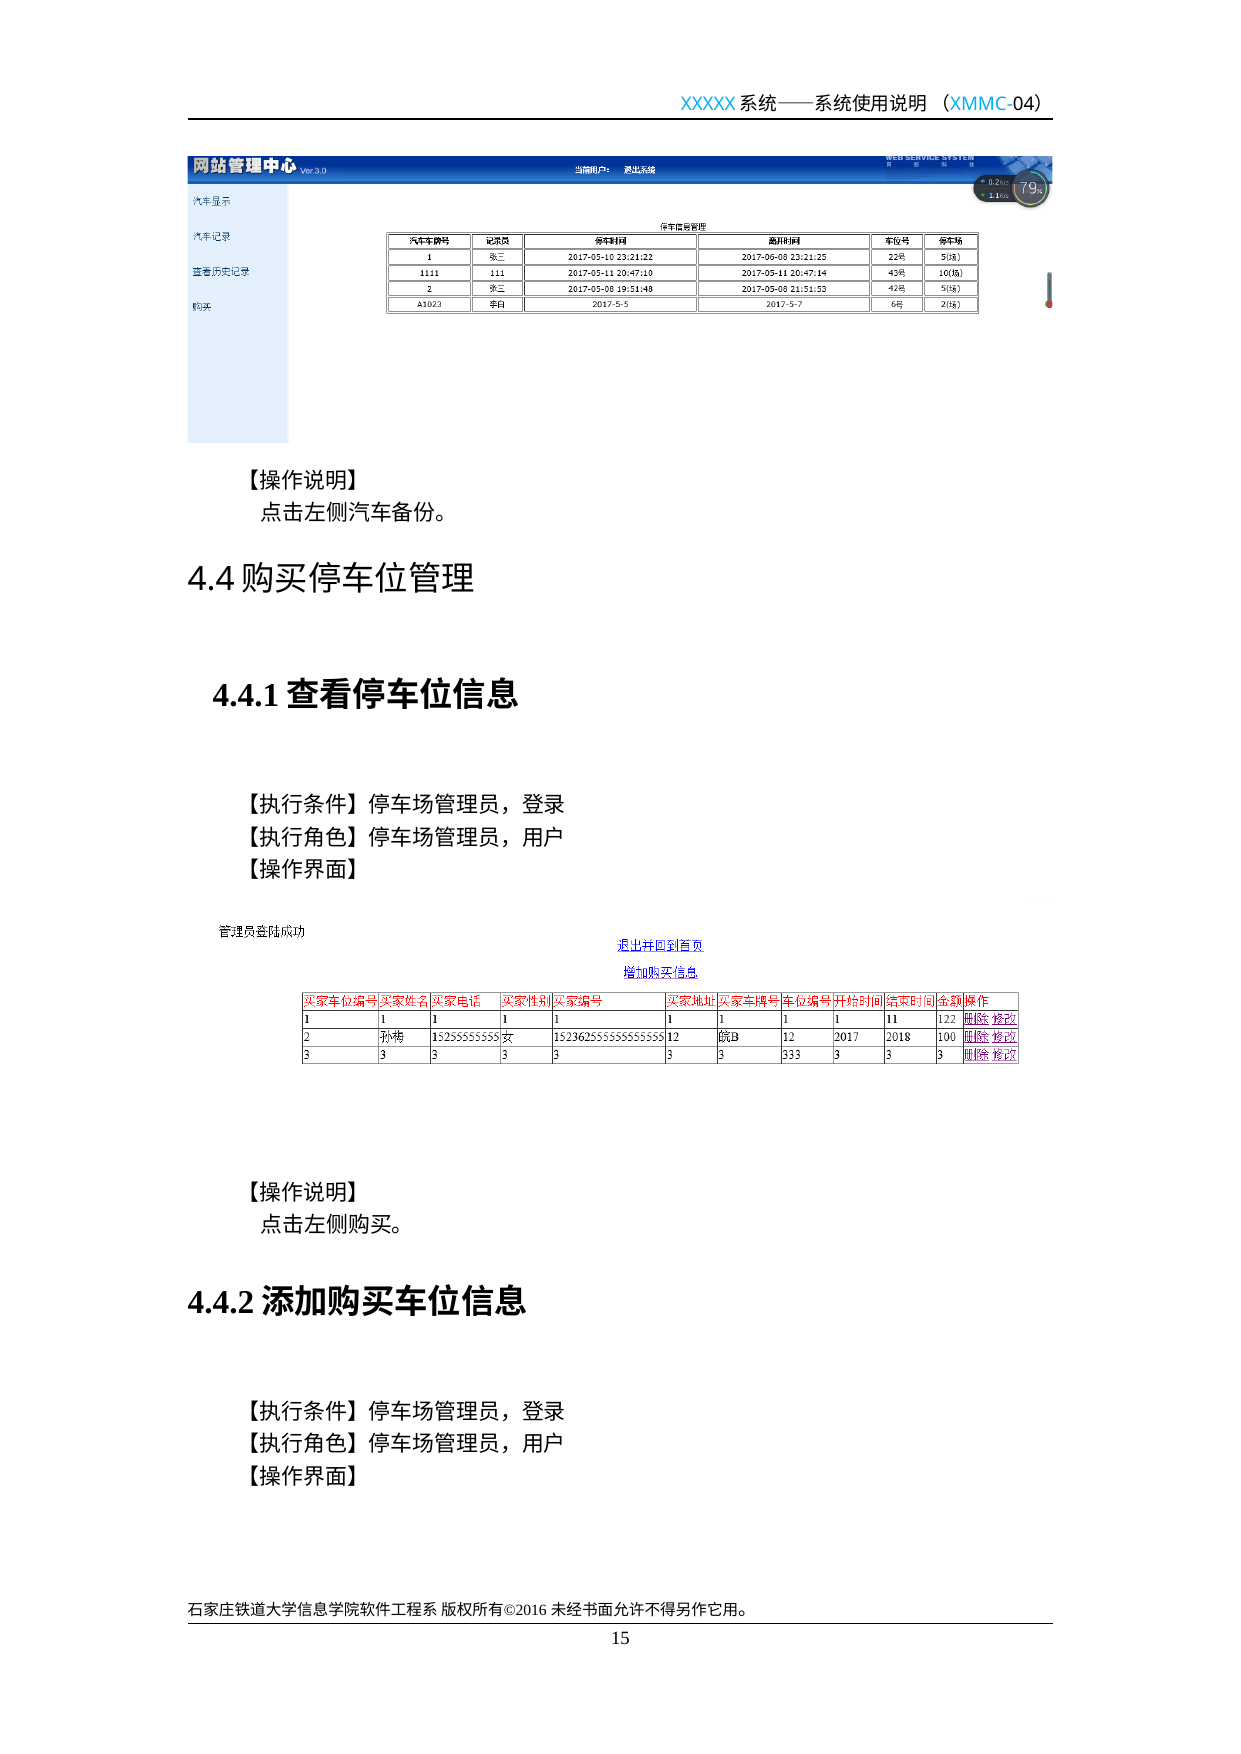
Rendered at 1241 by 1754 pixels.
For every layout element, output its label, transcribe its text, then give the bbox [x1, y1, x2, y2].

text 点击左侧购买。 [187, 1207, 1053, 1239]
text 点击左侧汽车备份。 [187, 495, 1053, 527]
picture [187, 900, 1052, 1159]
text 4.4购买停车位管理 [187, 544, 1053, 609]
text 【操作界面】 [187, 852, 1053, 884]
text 【操作说明】 [187, 1174, 1053, 1207]
subtitle 4.4.1查看停车位信息 [187, 660, 1053, 725]
text 【操作界面】 [187, 1458, 1053, 1491]
text 【执行角色】停车场管理员，用户 [187, 819, 1053, 852]
subtitle 4.4.2添加购买车位信息 [187, 1266, 1053, 1331]
text 【执行条件】停车场管理员，登录 [187, 787, 1053, 819]
text 【执行角色】停车场管理员，用户 [187, 1426, 1053, 1458]
text 【执行条件】停车场管理员，登录 [187, 1393, 1053, 1426]
text 【操作说明】 [187, 462, 1053, 495]
picture [187, 156, 1053, 443]
